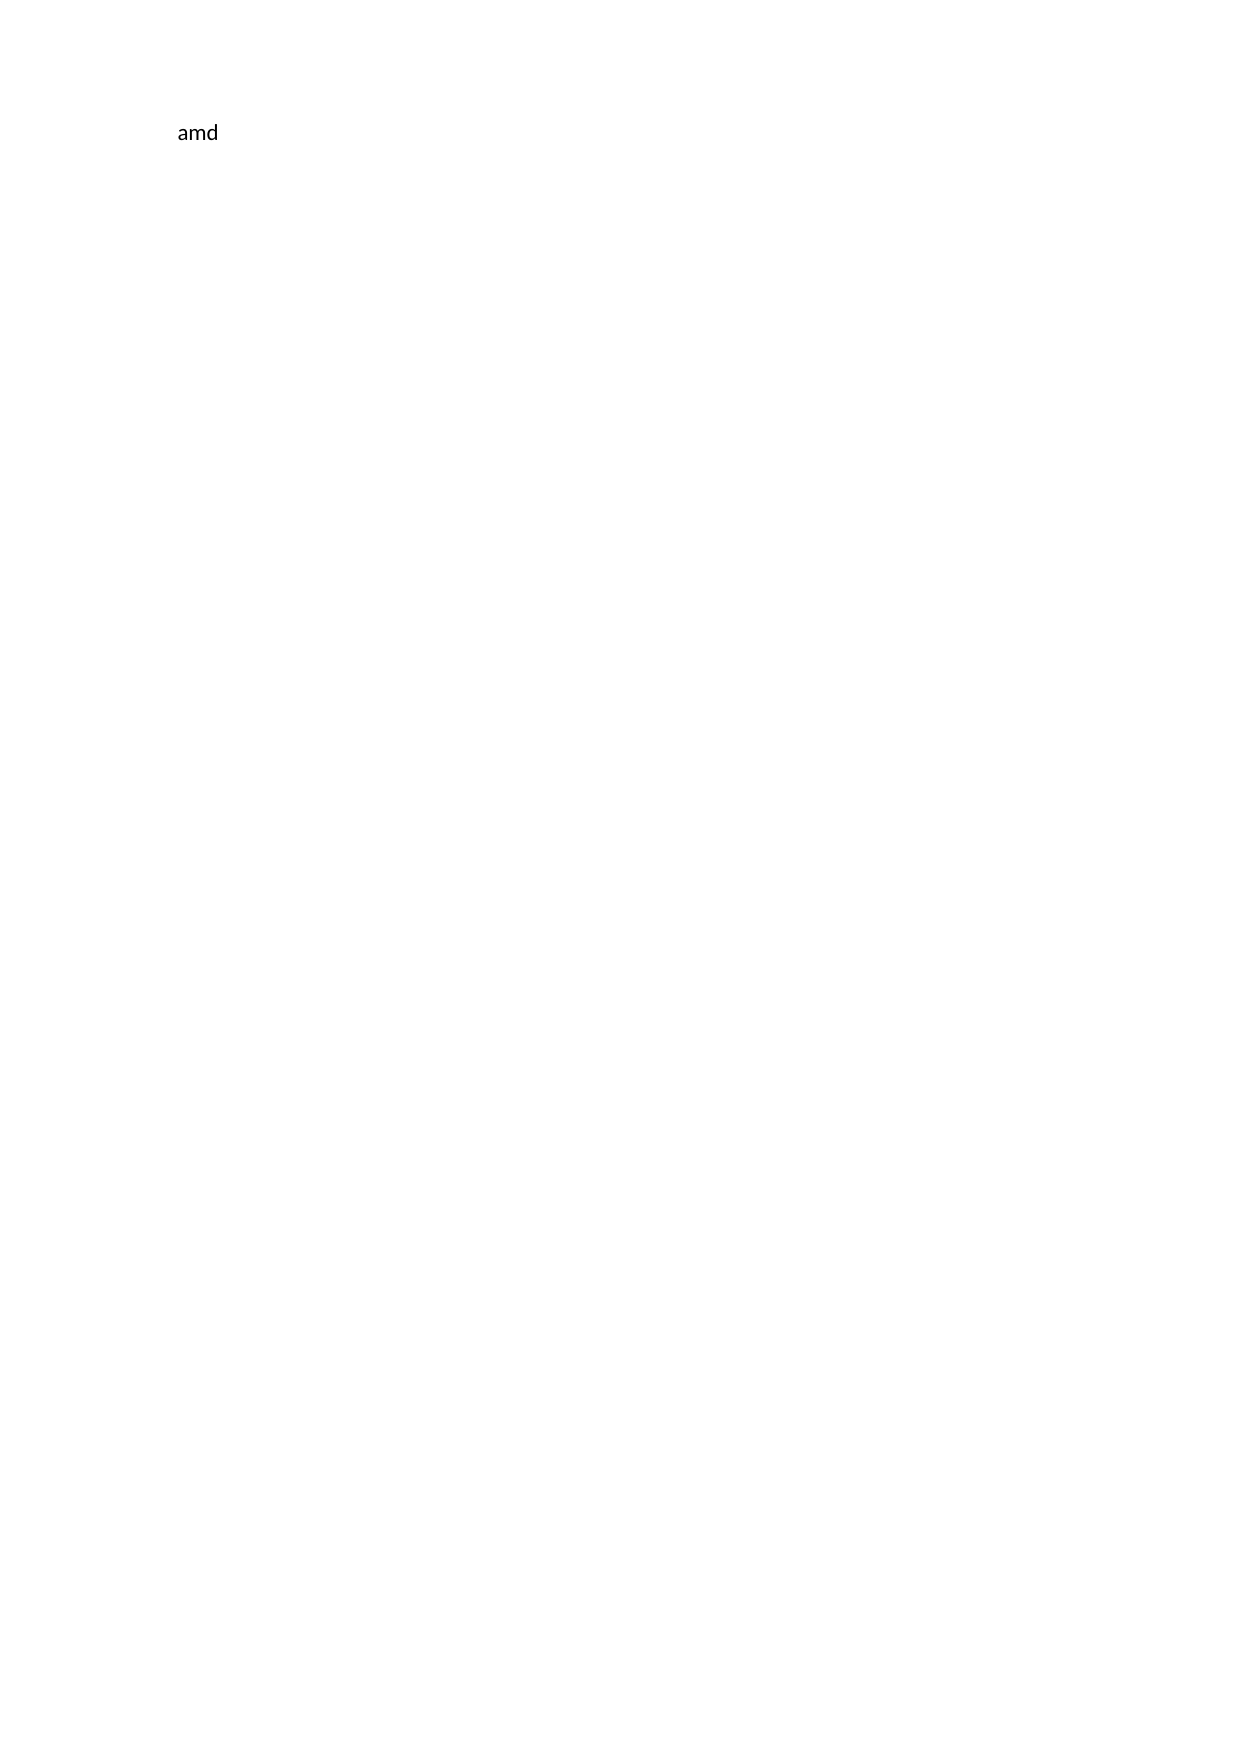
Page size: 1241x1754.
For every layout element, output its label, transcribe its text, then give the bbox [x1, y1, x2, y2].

text amd [177, 118, 1152, 146]
